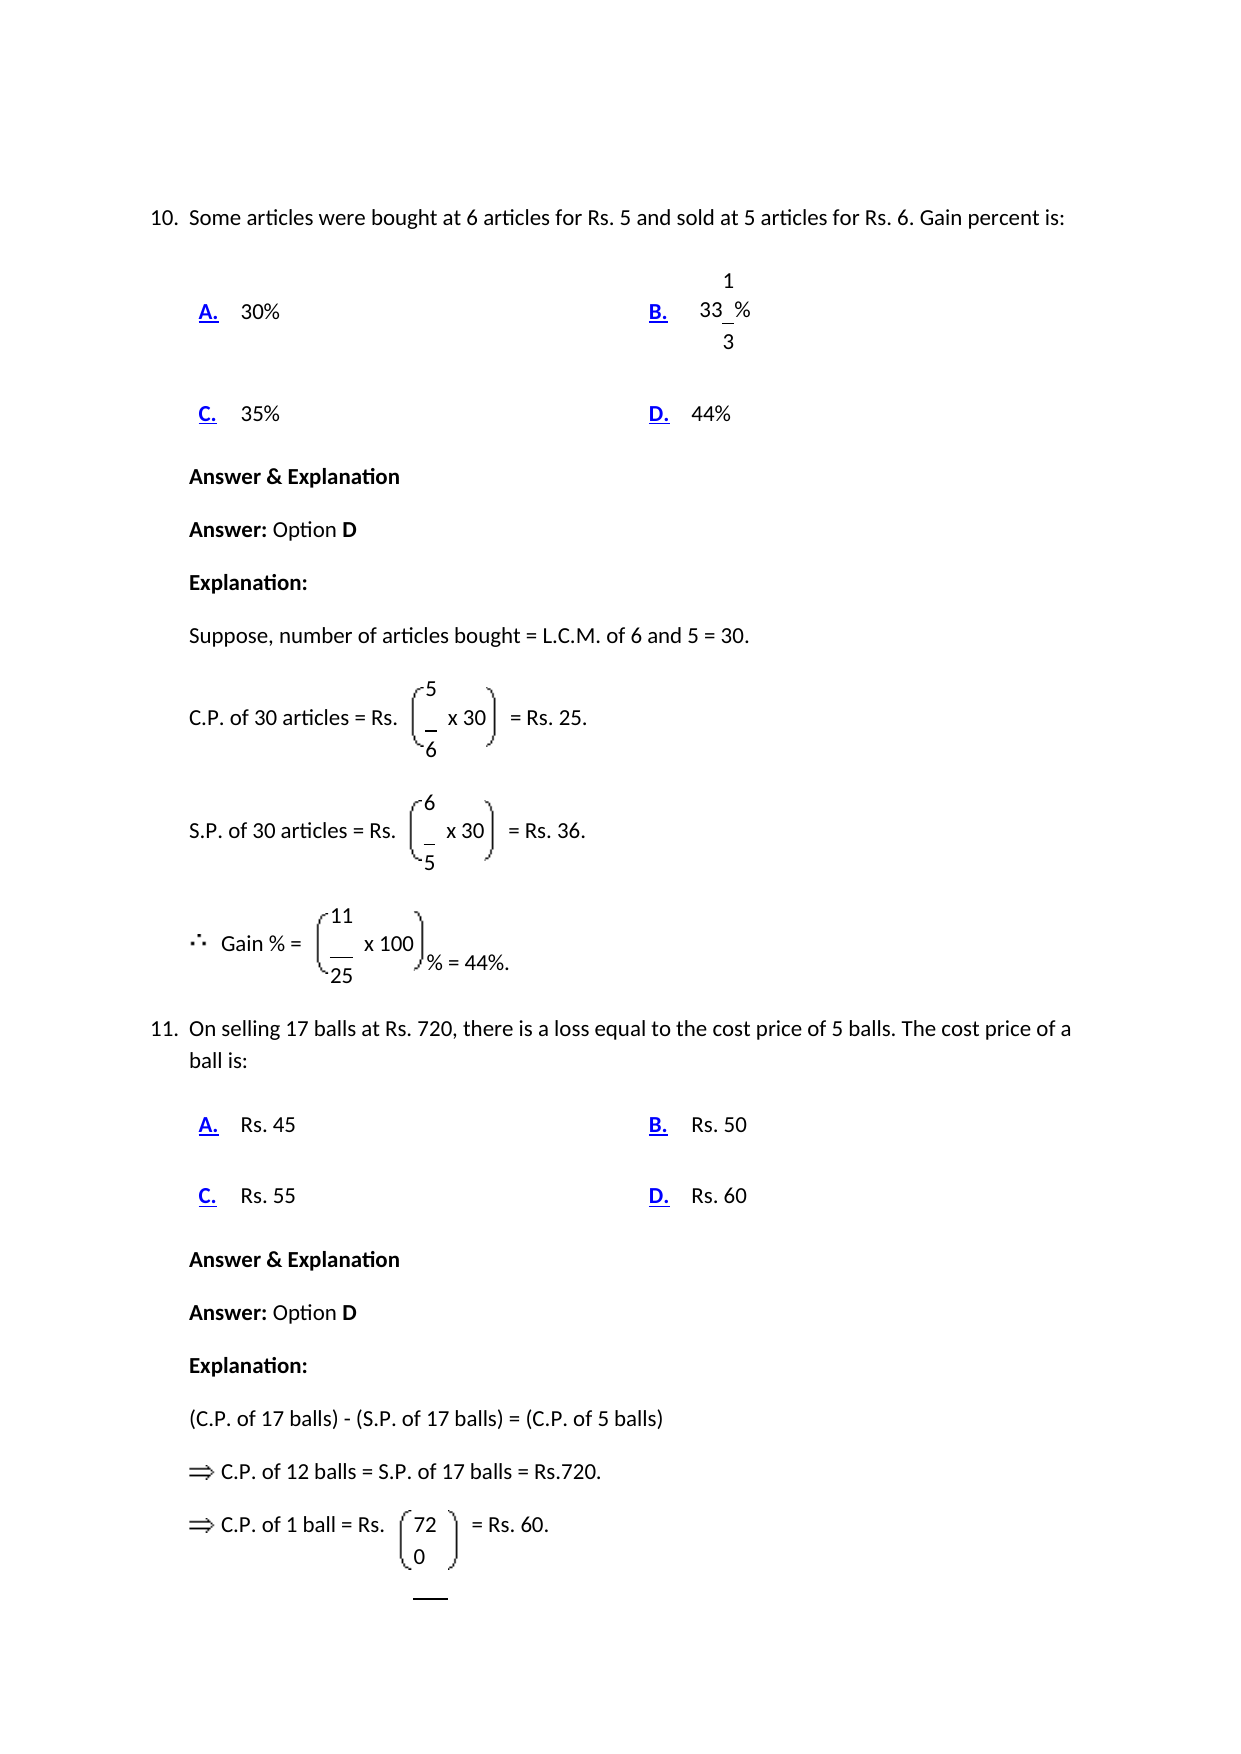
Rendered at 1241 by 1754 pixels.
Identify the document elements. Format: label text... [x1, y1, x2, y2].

picture [188, 1465, 216, 1480]
picture [484, 800, 497, 861]
table_cell On selling 17 balls at Rs. 720, there is a loss equal to the cost price of 5 balls. The cost price of a ball is: [189, 1014, 1090, 1099]
table_cell Answer & Explanation Answer: Option D Explanation: Suppose, number of articles bought = L.C.M. of 6 and 5 = 30. [234, 391, 639, 459]
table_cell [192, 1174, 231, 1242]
picture [413, 911, 427, 971]
picture [407, 800, 422, 861]
picture [409, 687, 424, 747]
picture [486, 687, 499, 747]
table_header Some articles were bought at 6 articles for Rs. 5 and sold at 5 articles for Rs. 6. Gain percent is: [189, 203, 1090, 256]
table_cell Answer & Explanation Answer: Option D Explanation: Suppose, number of articles bought = L.C.M. of 6 and 5 = 30. [189, 463, 1090, 1014]
picture [314, 913, 329, 974]
picture [397, 1510, 412, 1570]
table_cell 11. [150, 1014, 189, 1600]
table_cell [189, 1245, 1090, 1600]
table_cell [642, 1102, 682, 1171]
table_header 10. [150, 203, 189, 1014]
picture [448, 1510, 461, 1570]
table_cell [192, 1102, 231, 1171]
picture [188, 1518, 216, 1533]
picture [188, 934, 216, 952]
table_cell Answer & Explanation Answer: Option D Explanation: Suppose, number of articles bought = L.C.M. of 6 and 5 = 30. [685, 259, 1089, 388]
table_cell Answer & Explanation Answer: Option D Explanation: Suppose, number of articles bought = L.C.M. of 6 and 5 = 30. [685, 391, 1089, 459]
table_cell Answer & Explanation Answer: Option D Explanation: Suppose, number of articles bought = L.C.M. of 6 and 5 = 30. [234, 259, 639, 388]
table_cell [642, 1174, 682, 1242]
